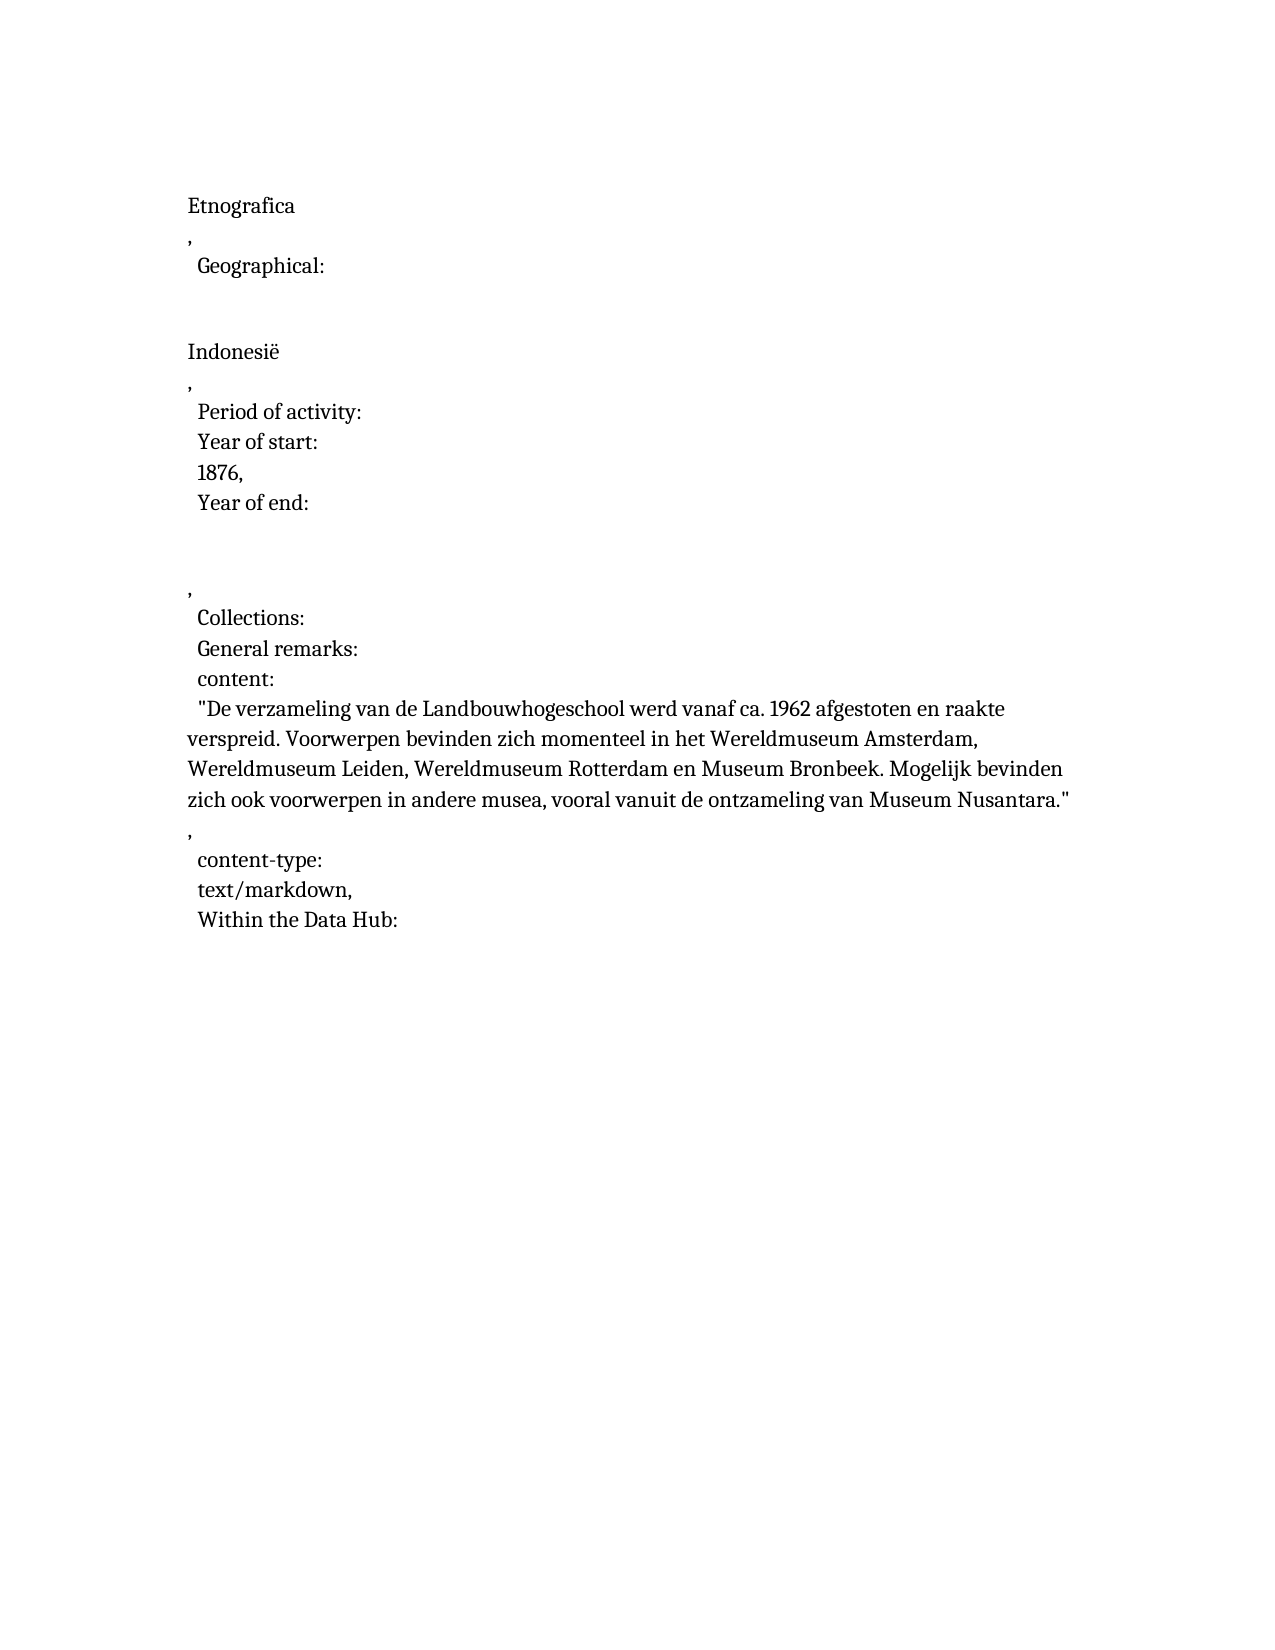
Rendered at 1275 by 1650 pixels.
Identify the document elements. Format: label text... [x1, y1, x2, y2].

text Indonesië , Period of activity: Year of start: 1876, Year of end: [187, 338, 1087, 516]
text , Collections: General remarks: content: "De verzameling van de Landbouwhogeschool werd vanaf ca. 1962 afgestoten en raakte verspreid. Voorwerpen bevinden zich momenteel in het Wereldmuseum Amsterdam, Wereldmuseum Leiden, Wereldmuseum Rotterdam en Museum Bronbeek. Mogelijk bevinden zich ook voorwerpen in andere musea, vooral vanuit de ontzameling van Museum Nusantara." , content-type: text/markdown, Within the Data Hub: [187, 575, 1087, 934]
text Etnografica , Geographical: [187, 193, 1087, 279]
